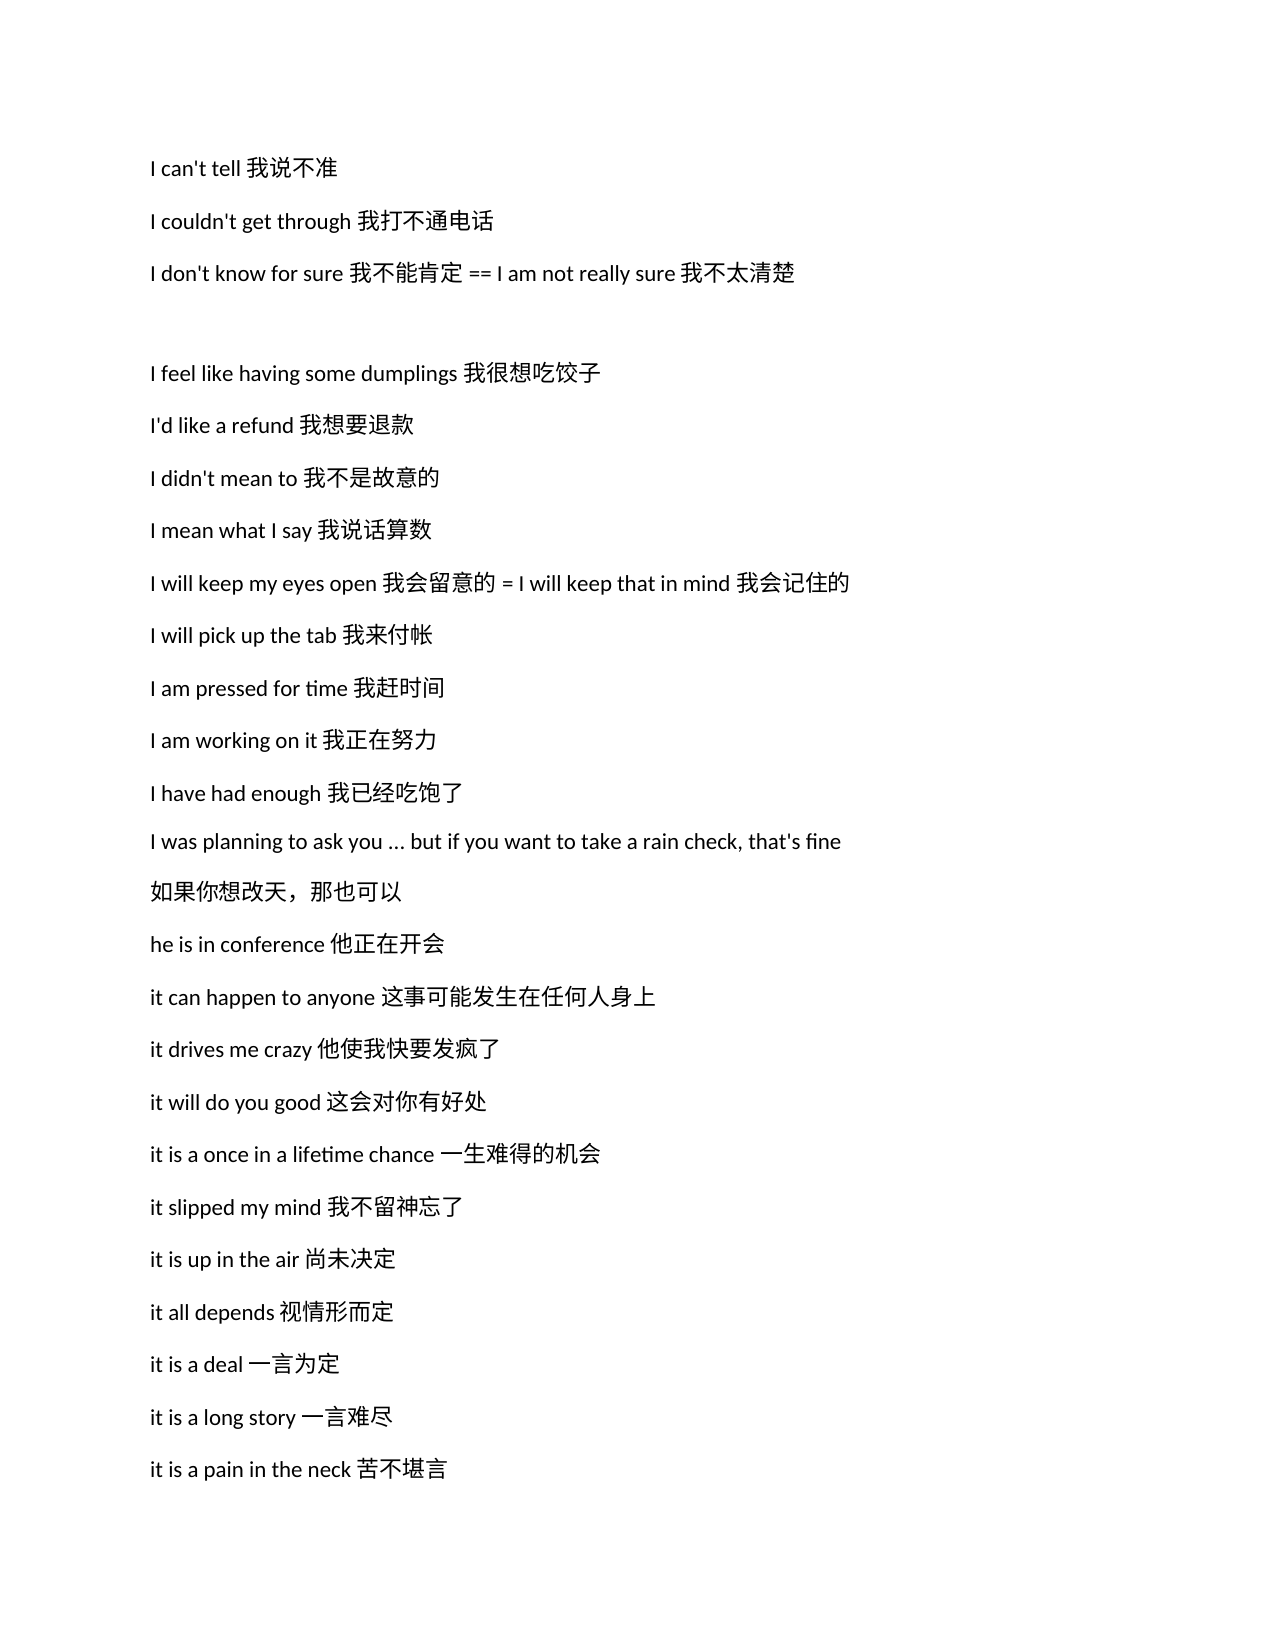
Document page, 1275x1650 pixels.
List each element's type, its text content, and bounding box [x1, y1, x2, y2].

text it will do you good 这会对你有好处 [150, 1084, 1125, 1117]
text it drives me crazy 他使我快要发疯了 [150, 1031, 1125, 1064]
text I have had enough 我已经吃饱了 [150, 774, 1125, 808]
text I feel like having some dumplings 我很想吃饺子 [150, 354, 1125, 388]
text I am working on it我正在努力 [150, 722, 1125, 755]
text I was planning to ask you ... but if you want to take a rain check, that's fine [150, 827, 1125, 855]
text it is a long story 一言难尽 [150, 1399, 1125, 1432]
text it all depends视情形而定 [150, 1294, 1125, 1327]
text I can't tell 我说不准 [150, 150, 1125, 183]
text it is a deal 一言为定 [150, 1346, 1125, 1379]
text he is in conference 他正在开会 [150, 926, 1125, 959]
text it is a pain in the neck 苦不堪言 [150, 1451, 1125, 1484]
text I couldn't get through 我打不通电话 [150, 202, 1125, 236]
text it can happen to anyone 这事可能发生在任何人身上 [150, 979, 1125, 1012]
text I am pressed for time 我赶时间 [150, 669, 1125, 703]
text it slipped my mind 我不留神忘了 [150, 1189, 1125, 1222]
text I didn't mean to 我不是故意的 [150, 459, 1125, 493]
text I don't know for sure 我不能肯定 == I am not really sure我不太清楚 [150, 255, 1125, 288]
text it is a once in a lifetime chance 一生难得的机会 [150, 1136, 1125, 1169]
text I'd like a refund 我想要退款 [150, 407, 1125, 440]
text it is up in the air尚未决定 [150, 1241, 1125, 1274]
text I mean what I say 我说话算数 [150, 512, 1125, 545]
text I will keep my eyes open我会留意的 = I will keep that in mind 我会记住的 [150, 564, 1125, 598]
text I will pick up the tab我来付帐 [150, 617, 1125, 650]
text 如果你想改天，那也可以 [150, 874, 1125, 907]
